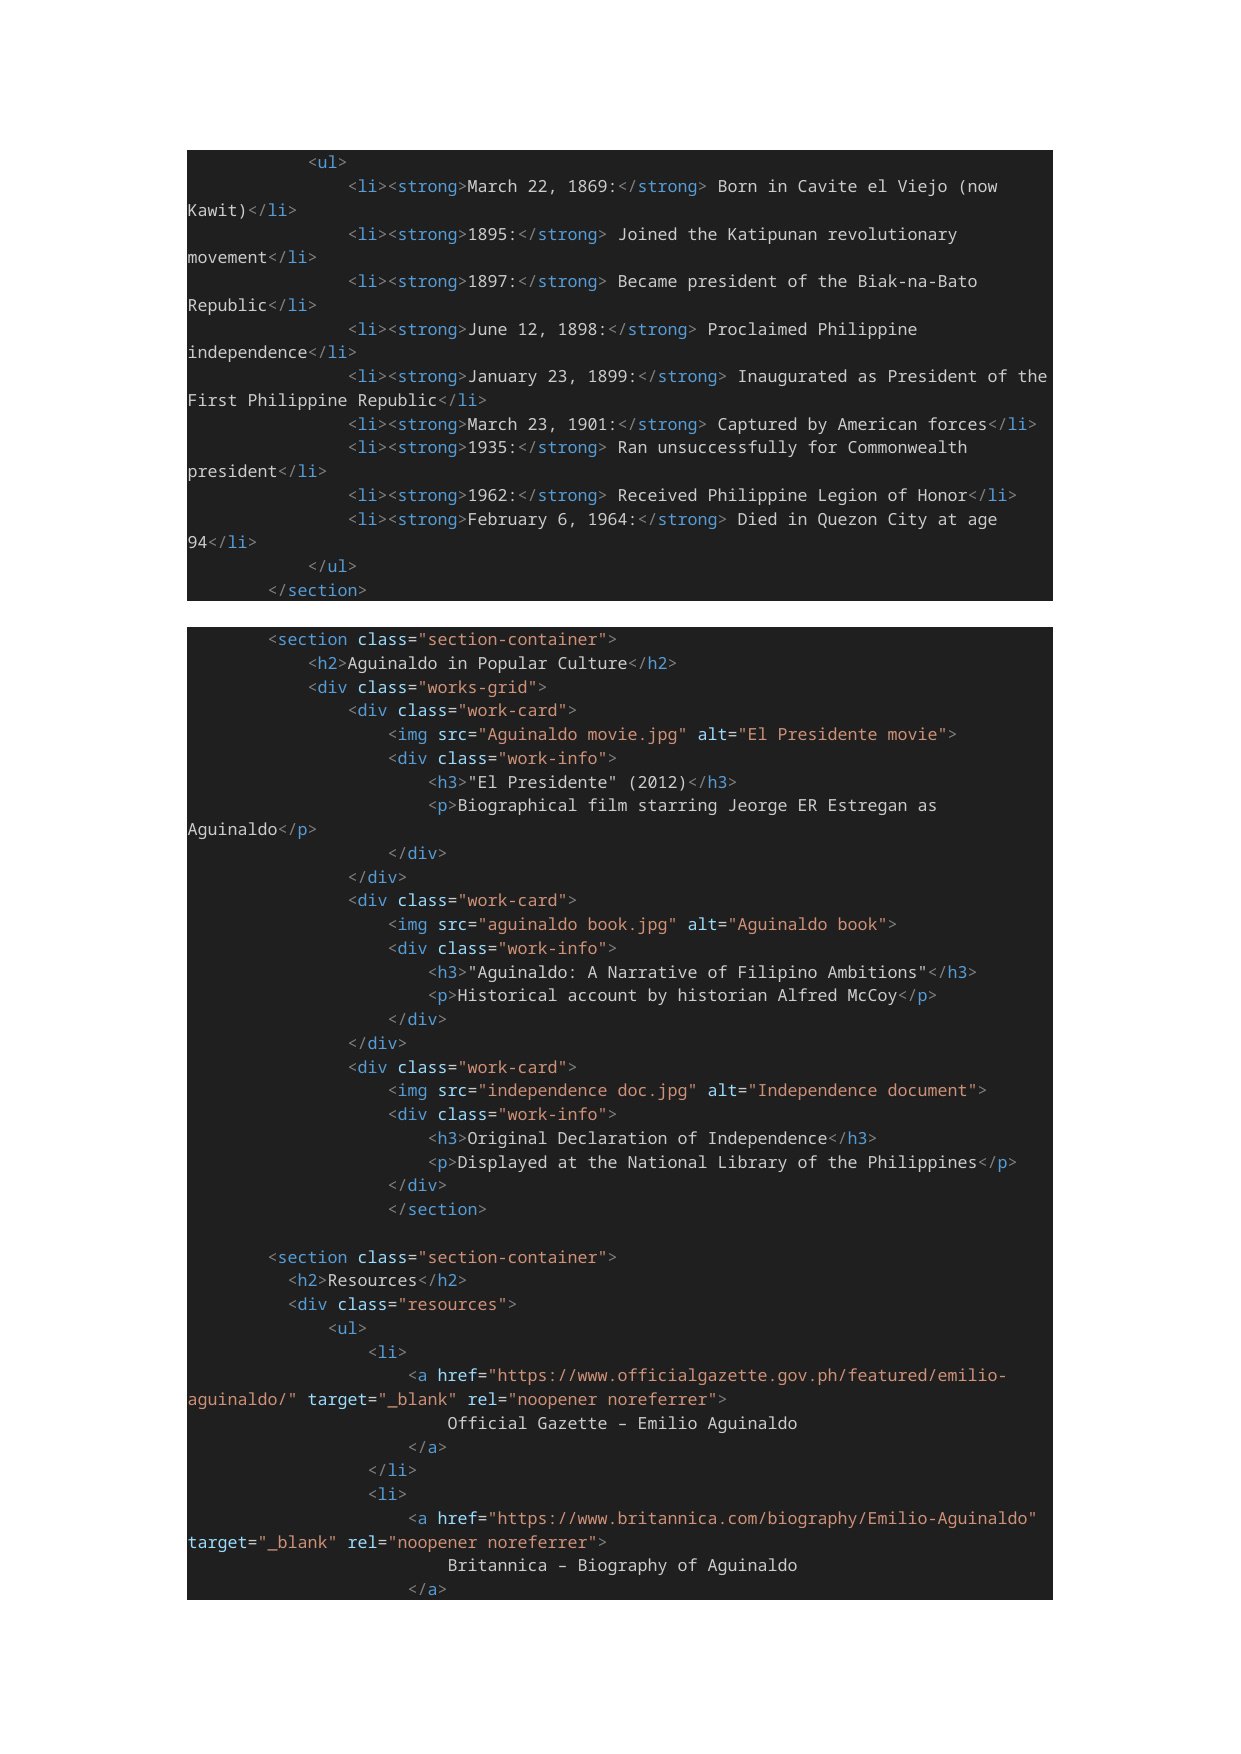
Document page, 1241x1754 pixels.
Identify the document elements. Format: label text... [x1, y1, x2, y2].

text <h3>"Aguinaldo: A Narrative of Filipino Ambitions"</h3> [187, 959, 1053, 983]
text </li> [187, 1458, 1053, 1482]
text <li><strong>March 22, 1869:</strong> Born in Cavite el Viejo (now Kawit)</li> [187, 174, 1053, 221]
text <li><strong>June 12, 1898:</strong> Proclaimed Philippine independence</li> [187, 316, 1053, 364]
text <ul> [187, 150, 1053, 174]
text </div> [187, 1007, 1053, 1030]
text <div class="work-card"> [187, 1054, 1053, 1078]
text <h3>"El Presidente" (2012)</h3> [187, 769, 1053, 793]
text </a> [187, 1434, 1053, 1458]
text </div> [187, 840, 1053, 864]
text <h3>Original Declaration of Independence</h3> [187, 1125, 1053, 1149]
text Official Gazette – Emilio Aguinaldo [187, 1410, 1053, 1434]
text <div class="work-info"> [187, 745, 1053, 769]
text </div> [187, 1173, 1053, 1197]
text <div class="work-info"> [187, 935, 1053, 959]
text <li><strong>1895:</strong> Joined the Katipunan revolutionary movement</li> [187, 221, 1053, 269]
text <p>Biographical film starring Jeorge ER Estregan as Aguinaldo</p> [187, 793, 1053, 840]
text <h2>Resources</h2> [187, 1268, 1053, 1292]
text <li><strong>March 23, 1901:</strong> Captured by American forces</li> [187, 411, 1053, 435]
text </section> [187, 1197, 1053, 1220]
text <section class="section-container"> [187, 1244, 1053, 1268]
text <ul> [187, 1315, 1053, 1339]
text <img src="independence doc.jpg" alt="Independence document"> [187, 1078, 1053, 1102]
text <img src="Aguinaldo movie.jpg" alt="El Presidente movie"> [187, 722, 1053, 745]
text <div class="works-grid"> [187, 674, 1053, 698]
text <a href="https://www.britannica.com/biography/Emilio-Aguinaldo" target="_blank" rel="noopener noreferrer"> [187, 1505, 1053, 1553]
text <li><strong>1935:</strong> Ran unsuccessfully for Commonwealth president</li> [187, 435, 1053, 482]
text <li><strong>February 6, 1964:</strong> Died in Quezon City at age 94</li> [187, 506, 1053, 554]
text </div> [187, 1030, 1053, 1054]
text <li> [187, 1339, 1053, 1363]
text <div class="resources"> [187, 1292, 1053, 1315]
text </ul> [187, 554, 1053, 577]
text <li><strong>1962:</strong> Received Philippine Legion of Honor</li> [187, 482, 1053, 506]
text <a href="https://www.officialgazette.gov.ph/featured/emilio-aguinaldo/" target="_blank" rel="noopener noreferrer"> [187, 1363, 1053, 1410]
text <h2>Aguinaldo in Popular Culture</h2> [187, 650, 1053, 674]
text <p>Displayed at the National Library of the Philippines</p> [187, 1149, 1053, 1173]
text Britannica – Biography of Aguinaldo [187, 1553, 1053, 1577]
text </div> [187, 864, 1053, 888]
text <div class="work-info"> [187, 1102, 1053, 1125]
text <li><strong>1897:</strong> Became president of the Biak-na-Bato Republic</li> [187, 269, 1053, 316]
text <div class="work-card"> [187, 698, 1053, 722]
text </a> [187, 1577, 1053, 1600]
text <li> [187, 1482, 1053, 1505]
text <p>Historical account by historian Alfred McCoy</p> [187, 983, 1053, 1007]
text </section> [187, 577, 1053, 601]
text <section class="section-container"> [187, 627, 1053, 650]
text <li><strong>January 23, 1899:</strong> Inaugurated as President of the First Philippine Republic</li> [187, 364, 1053, 411]
text <div class="work-card"> [187, 888, 1053, 912]
text <img src="aguinaldo book.jpg" alt="Aguinaldo book"> [187, 912, 1053, 935]
